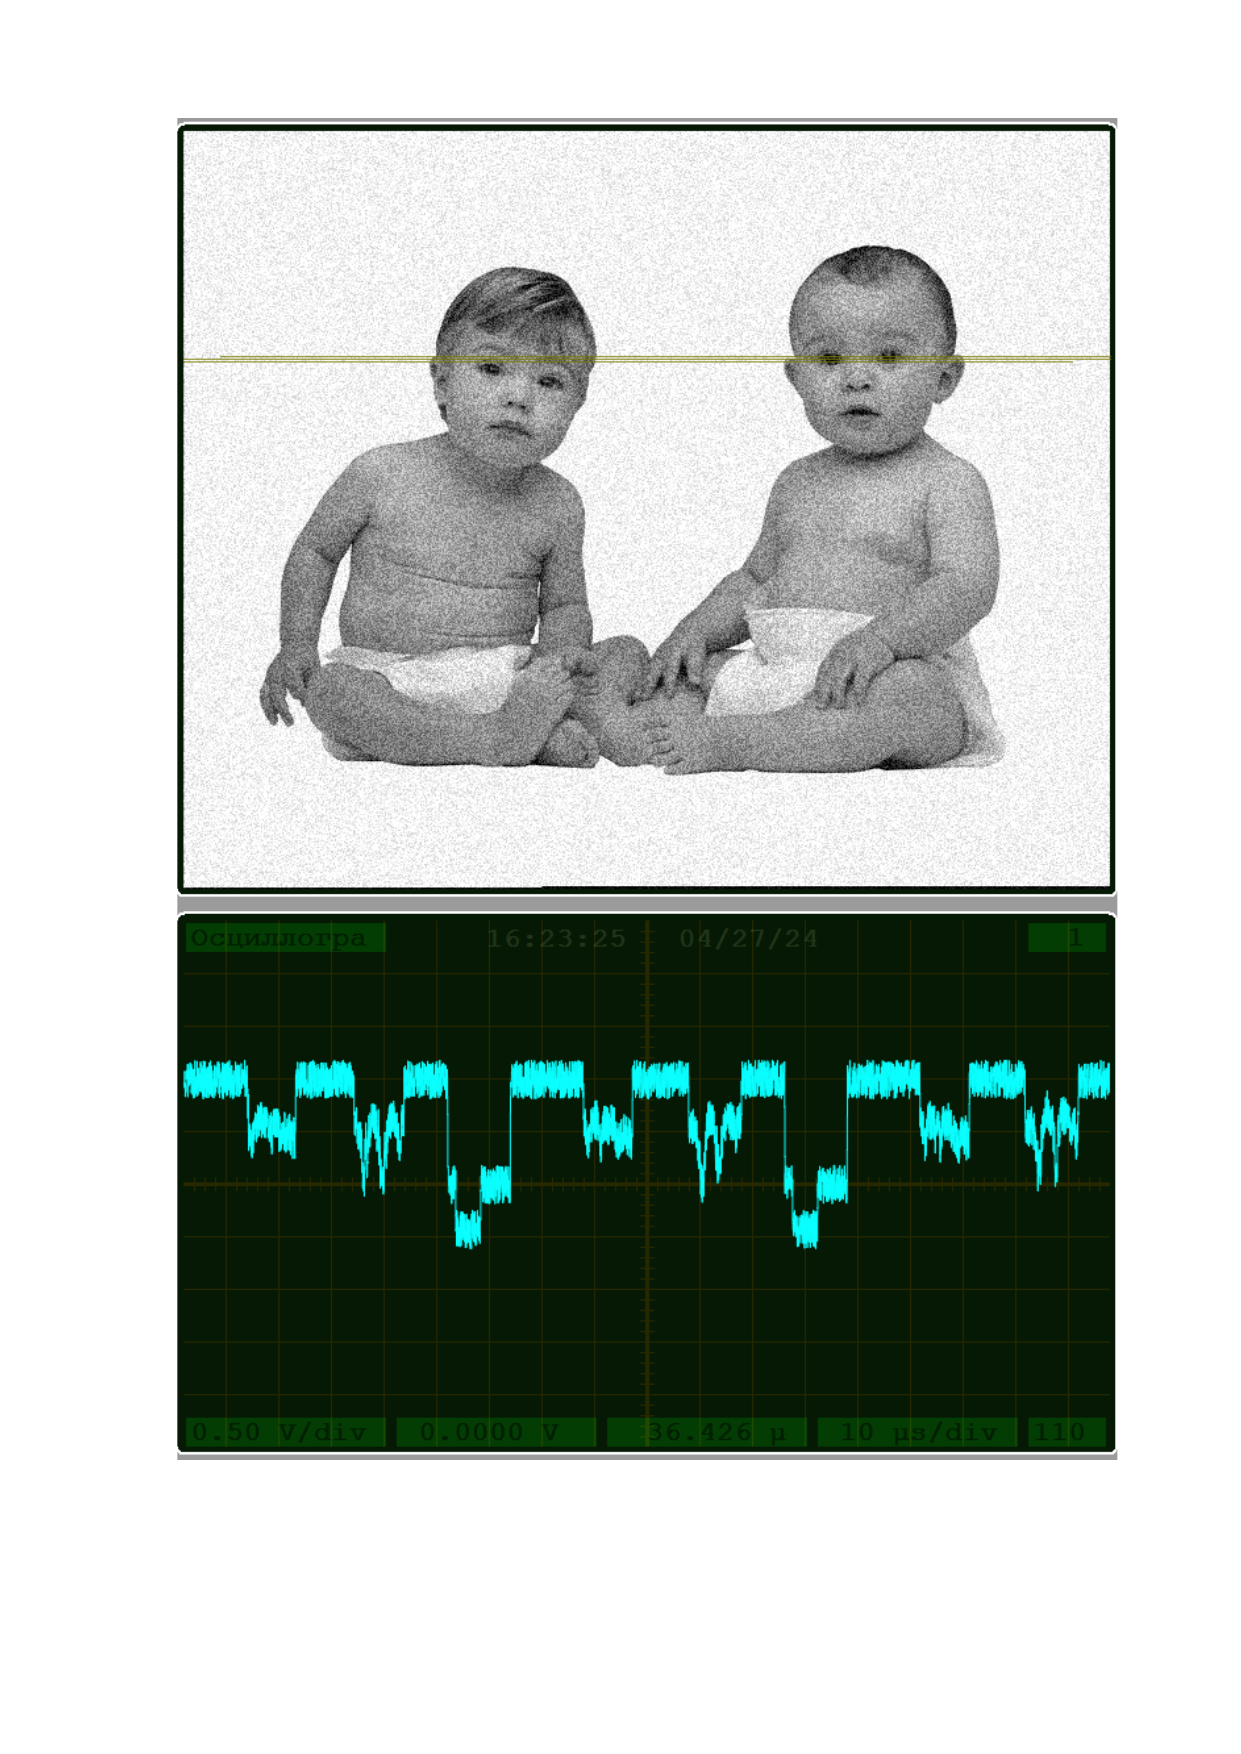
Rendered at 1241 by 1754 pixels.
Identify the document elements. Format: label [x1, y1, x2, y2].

picture [177, 118, 1118, 1460]
